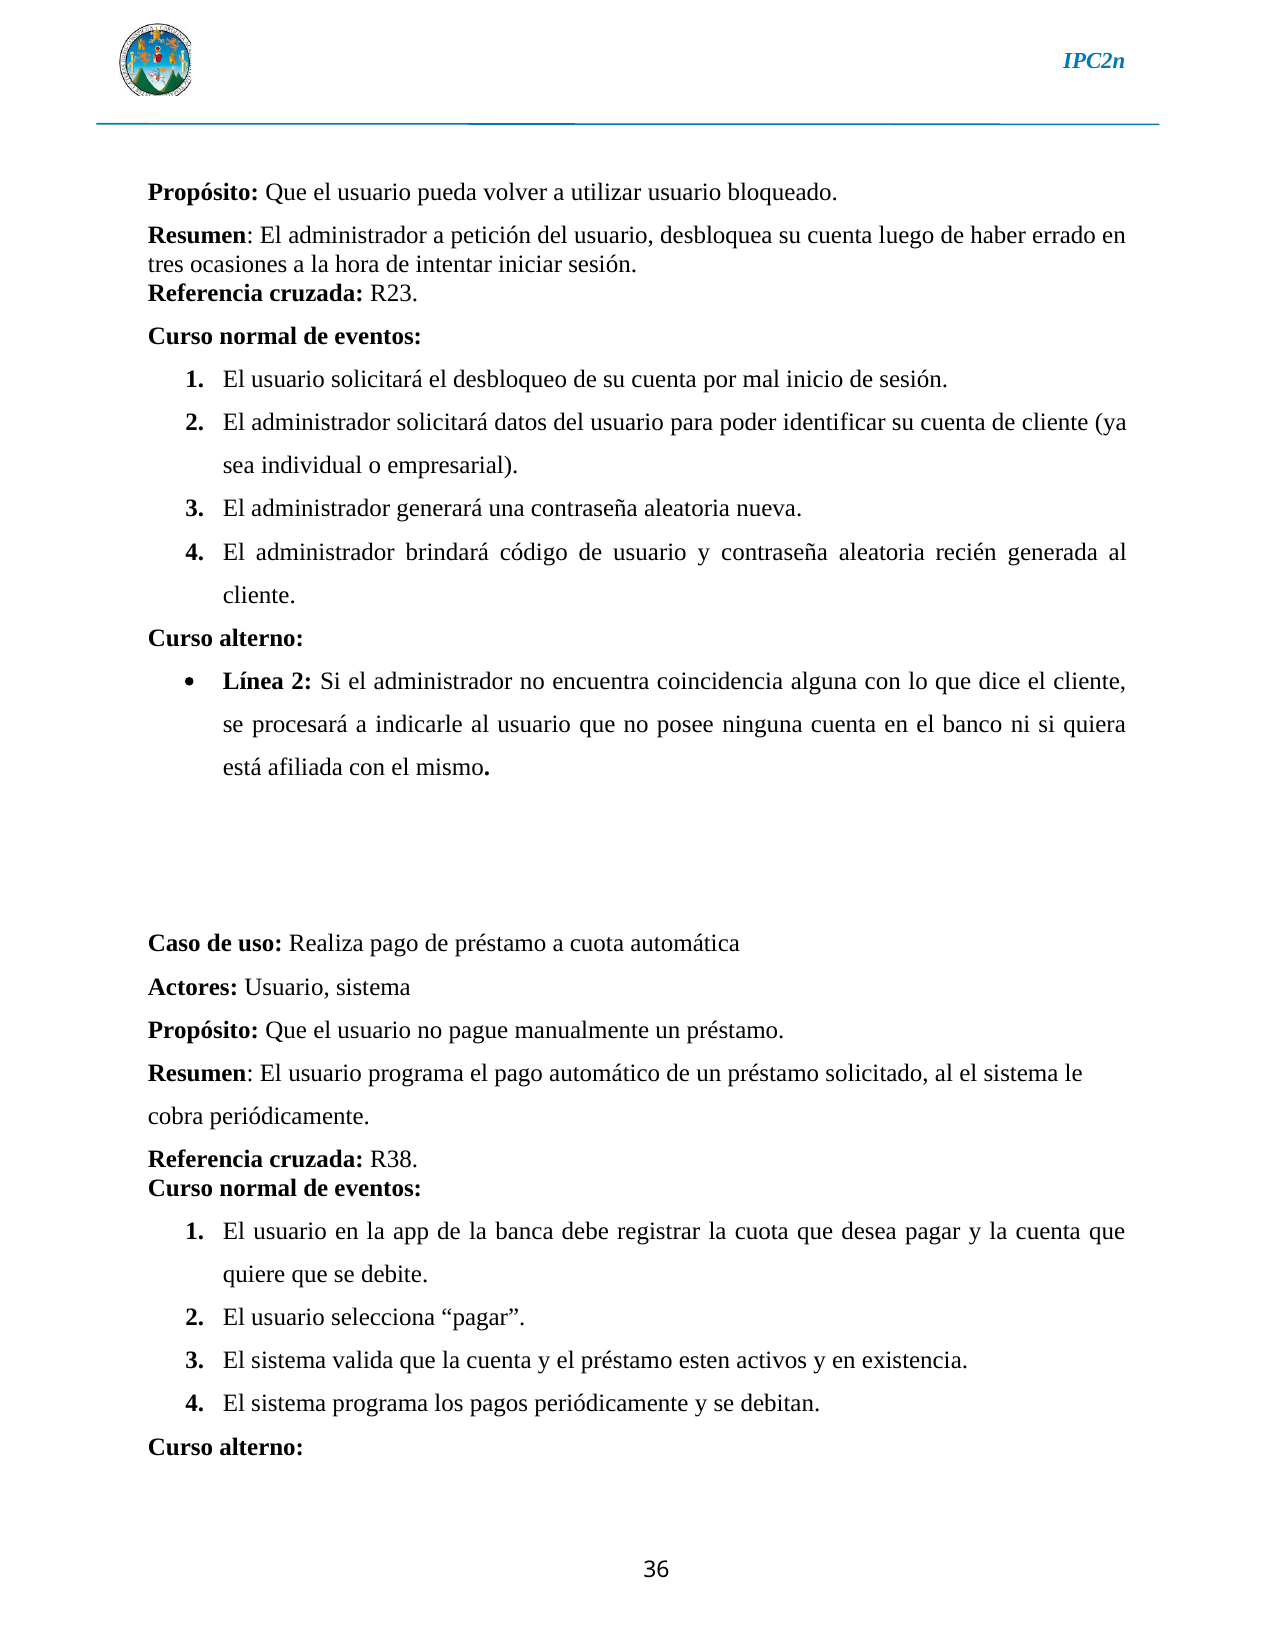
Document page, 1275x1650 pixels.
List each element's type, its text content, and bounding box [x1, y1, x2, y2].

text Curso alterno: [148, 623, 1127, 652]
text Resumen: El usuario programa el pago automático de un préstamo solicitado, al el sistema le cobra periódicamente. [148, 1058, 1127, 1130]
list El usuario selecciona “pagar”. [185, 1302, 1127, 1331]
text Caso de uso: Realiza pago de préstamo a cuota automática [148, 928, 1127, 957]
text Referencia cruzada: R23. [148, 278, 1127, 307]
list Línea 2: Si el administrador no encuentra coincidencia alguna con lo que dice el cliente, se procesará a indicarle al usuario que no posee ninguna cuenta en el banco ni si quiera está afiliada con el mismo. [185, 666, 1127, 781]
text Curso normal de eventos: [148, 321, 1127, 350]
list El administrador brindará código de usuario y contraseña aleatoria recién generada al cliente. [185, 537, 1127, 608]
list El usuario solicitará el desbloqueo de su cuenta por mal inicio de sesión. [185, 364, 1127, 393]
picture [119, 23, 192, 96]
list El administrador solicitará datos del usuario para poder identificar su cuenta de cliente (ya sea individual o empresarial). [185, 407, 1127, 479]
text Actores: Usuario, sistema [148, 972, 1127, 1000]
text Referencia cruzada: R38. [148, 1144, 1127, 1173]
list El administrador generará una contraseña aleatoria nueva. [185, 493, 1127, 522]
list El sistema valida que la cuenta y el préstamo esten activos y en existencia. [185, 1345, 1127, 1374]
text Propósito: Que el usuario no pague manualmente un préstamo. [148, 1015, 1127, 1043]
text Resumen: El administrador a petición del usuario, desbloquea su cuenta luego de haber errado en tres ocasiones a la hora de intentar iniciar sesión. [148, 220, 1127, 278]
text Curso alterno: [148, 1432, 1127, 1460]
text Propósito: Que el usuario pueda volver a utilizar usuario bloqueado. [148, 177, 1127, 206]
list El sistema programa los pagos periódicamente y se debitan. [185, 1388, 1127, 1417]
text Curso normal de eventos: [148, 1173, 1127, 1202]
list El usuario en la app de la banca debe registrar la cuota que desea pagar y la cuenta que quiere que se debite. [185, 1216, 1127, 1288]
